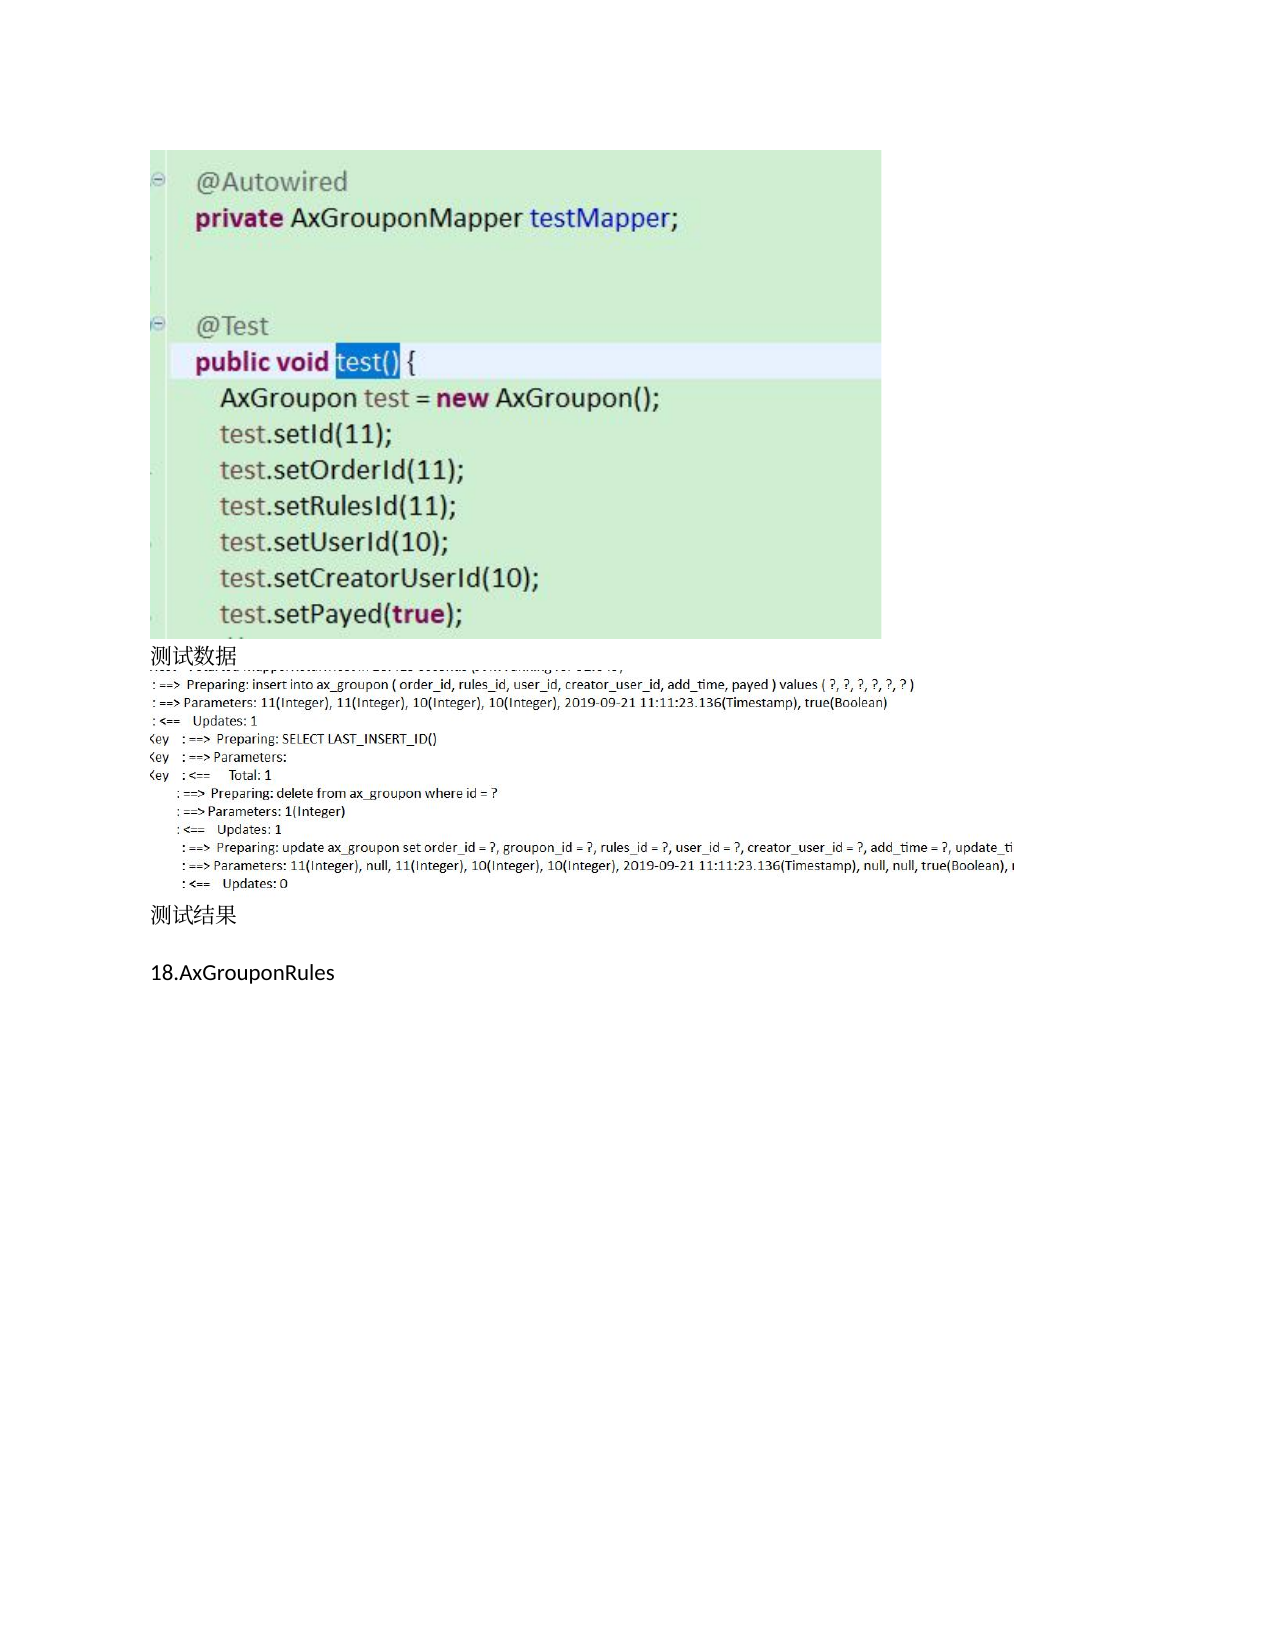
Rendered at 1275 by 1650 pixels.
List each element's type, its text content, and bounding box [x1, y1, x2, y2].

text 18.AxGrouponRules [150, 958, 1125, 986]
text 测试数据 [150, 639, 1125, 671]
text 测试结果 [150, 898, 1125, 930]
picture [150, 150, 882, 639]
picture [150, 670, 1014, 899]
